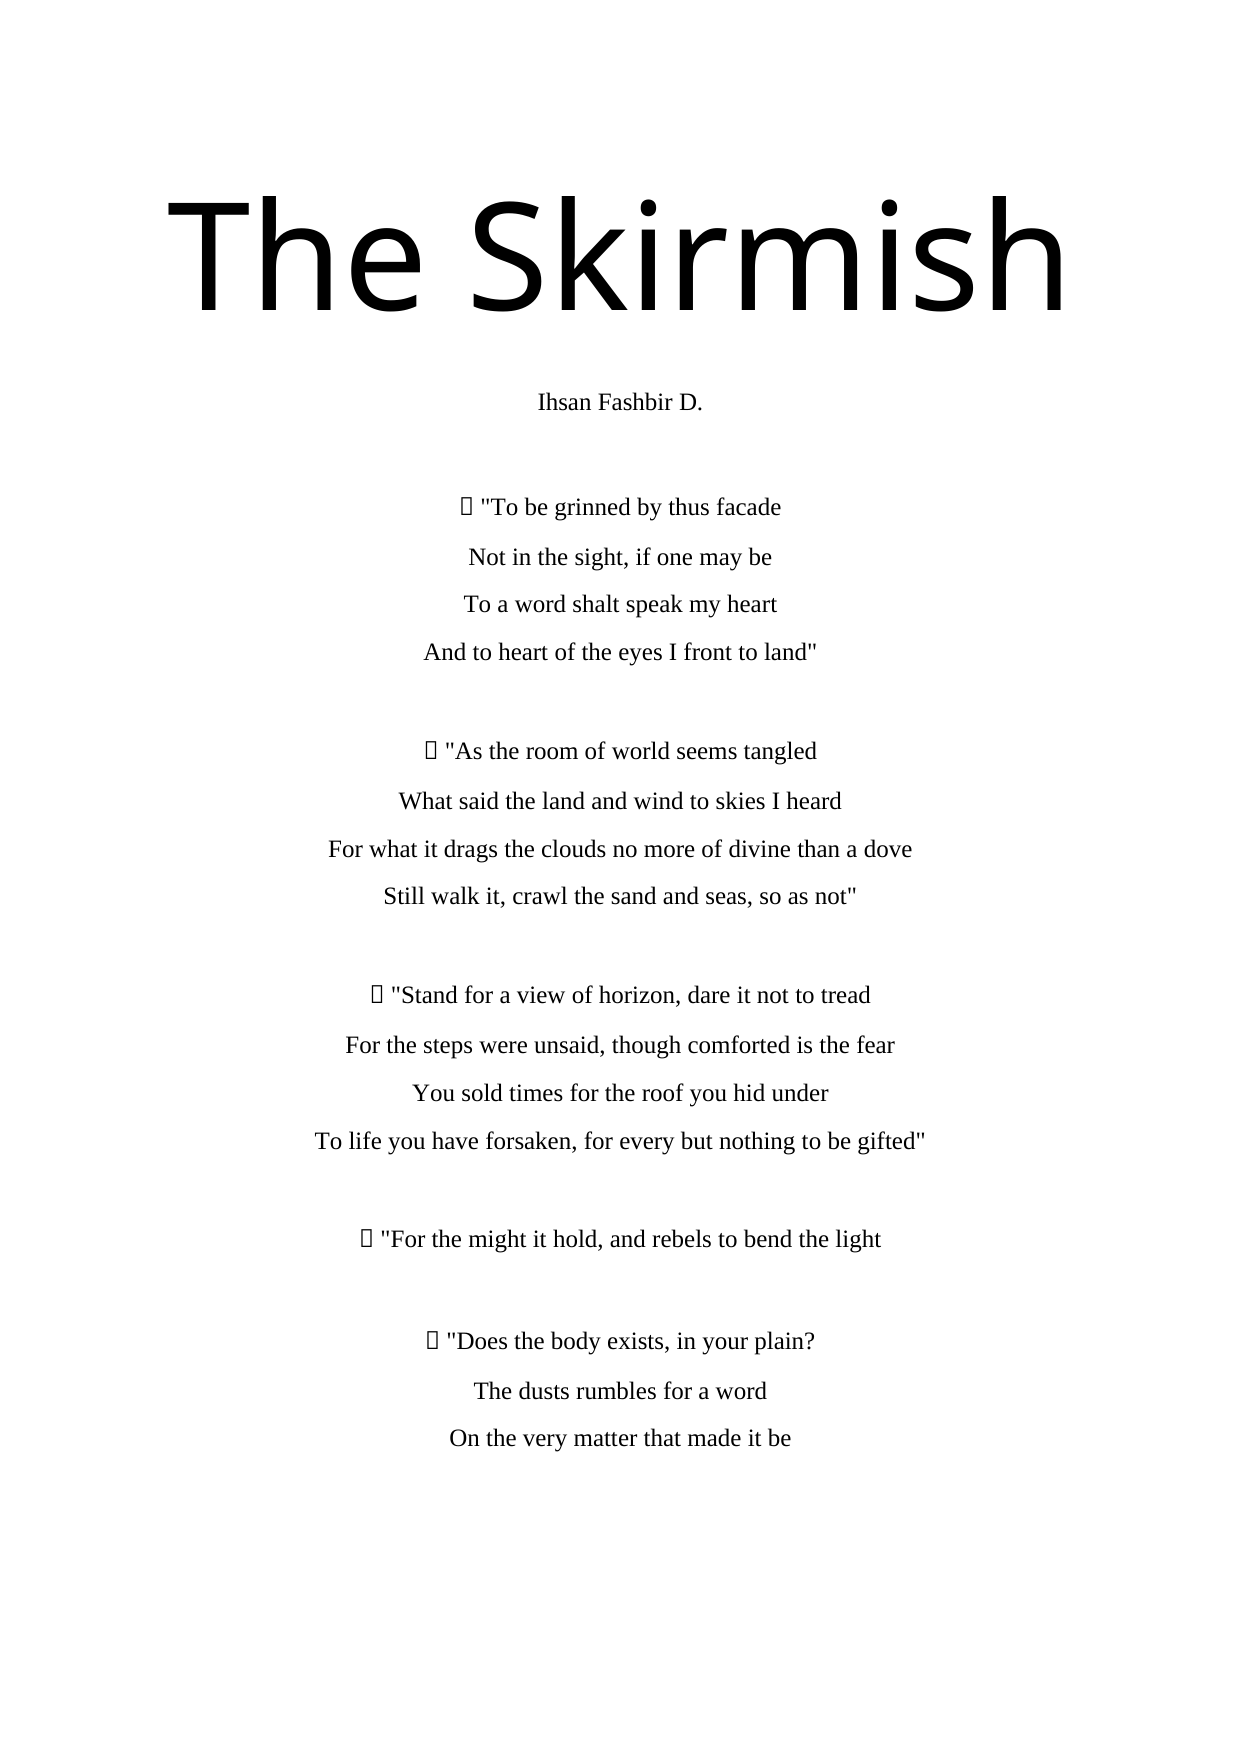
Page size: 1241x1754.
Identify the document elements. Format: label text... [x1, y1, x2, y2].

text You sold times for the roof you hid under [150, 1078, 1090, 1107]
text What said the land and wind to skies I heard [150, 786, 1090, 815]
text 🌹 "Stand for a view of horizon, dare it not to tread [150, 977, 1090, 1011]
text Still walk it, crawl the sand and seas, so as not" [150, 881, 1090, 910]
text 🥀 "As the room of world seems tangled [150, 733, 1090, 767]
text For what it drags the clouds no more of divine than a dove [150, 834, 1090, 862]
text The dusts rumbles for a word [150, 1376, 1090, 1404]
text To a word shalt speak my heart [150, 589, 1090, 618]
text The Skirmish [150, 150, 1090, 354]
text For the steps were unsaid, though comforted is the fear [150, 1030, 1090, 1059]
text 🌹 "To be grinned by thus facade [150, 488, 1090, 522]
text 🌹 "For the might it hold, and rebels to bend the light [150, 1221, 1090, 1255]
text On the very matter that made it be [150, 1423, 1090, 1452]
text To life you have forsaken, for every but nothing to be gifted" [150, 1126, 1090, 1154]
text And to heart of the eyes I front to land" [150, 637, 1090, 666]
text Ihsan Fashbir D. [150, 387, 1090, 416]
text 🌹 "Does the body exists, in your plain? [150, 1322, 1090, 1356]
text Not in the sight, if one may be [150, 542, 1090, 571]
